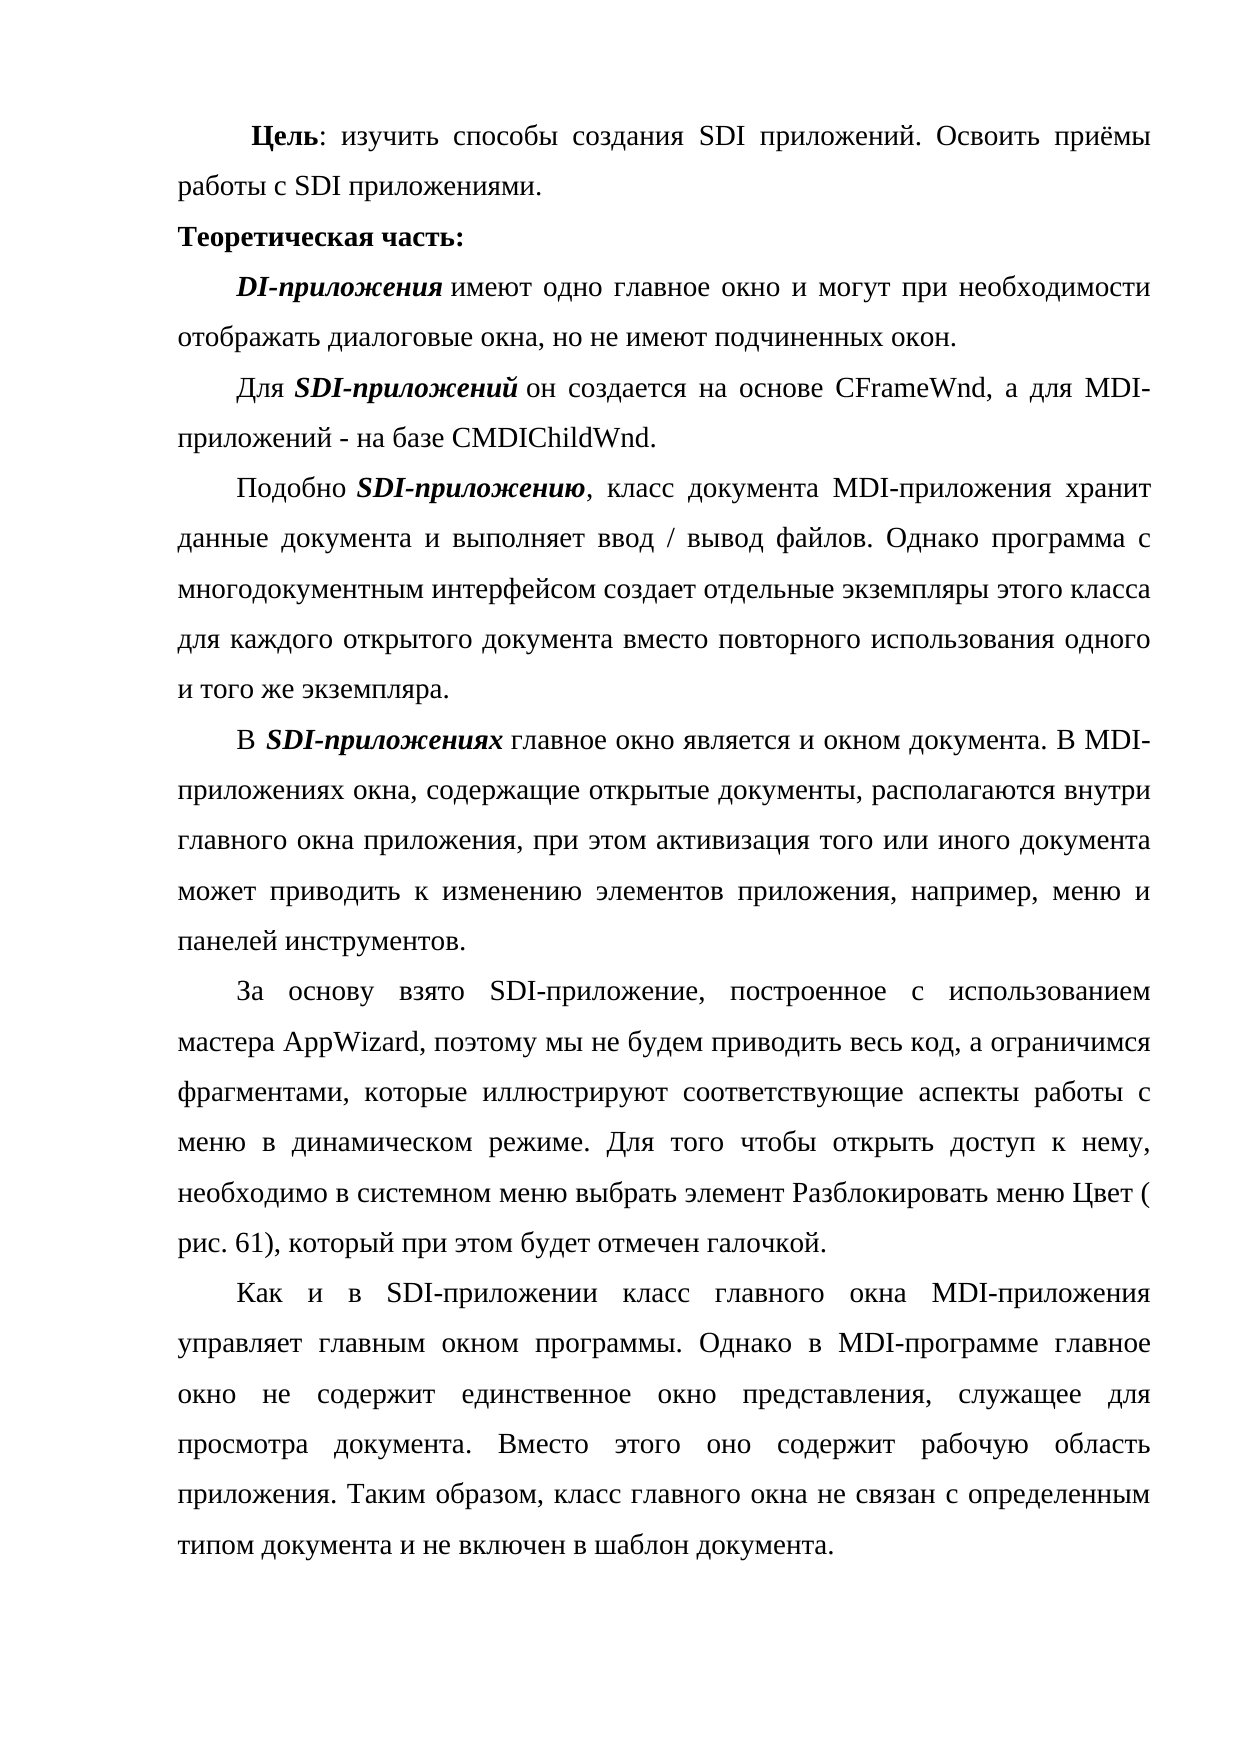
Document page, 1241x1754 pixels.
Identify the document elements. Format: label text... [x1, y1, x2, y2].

text Для SDI-приложений он создается на основе CFrameWnd, а для MDI-приложений - на базе CMDIChildWnd. [177, 370, 1152, 453]
text Подобно SDI-приложению, класс документа MDI-приложения хранит данные документа и выполняет ввод / вывод файлов. Однако программа с многодокументным интерфейсом создает отдельные экземпляры этого класса для каждого открытого документа вместо повторного использования одного и того же экземпляра. [177, 470, 1152, 705]
text Теоретическая часть: [177, 219, 1152, 252]
text В SDI-приложениях главное окно является и окном документа. В MDI-приложениях окна, содержащие открытые документы, располагаются внутри главного окна приложения, при этом активизация того или иного документа может приводить к изменению элементов приложения, например, меню и панелей инструментов. [177, 722, 1152, 957]
text За основу взято SDI-приложение, построенное с использованием мастера AppWizard, поэтому мы не будем приводить весь код, а ограничимся фрагментами, которые иллюстрируют соответствующие аспекты работы с меню в динамическом режиме. Для того чтобы открыть доступ к нему, необходимо в системном меню выбрать элемент Разблокировать меню Цвет ( рис. 61), который при этом будет отмечен галочкой. [177, 973, 1152, 1258]
text DI-приложения имеют одно главное окно и могут при необходимости отображать диалоговые окна, но не имеют подчиненных окон. [177, 269, 1152, 353]
text Цель: изучить способы создания SDI приложений. Освоить приёмы работы с SDI приложениями. [177, 118, 1152, 202]
text Как и в SDI-приложении класс главного окна MDI-приложения управляет главным окном программы. Однако в MDI-программе главное окно не содержит единственное окно представления, служащее для просмотра документа. Вместо этого оно содержит рабочую область приложения. Таким образом, класс главного окна не связан с определенным типом документа и не включен в шаблон документа. [177, 1275, 1152, 1560]
